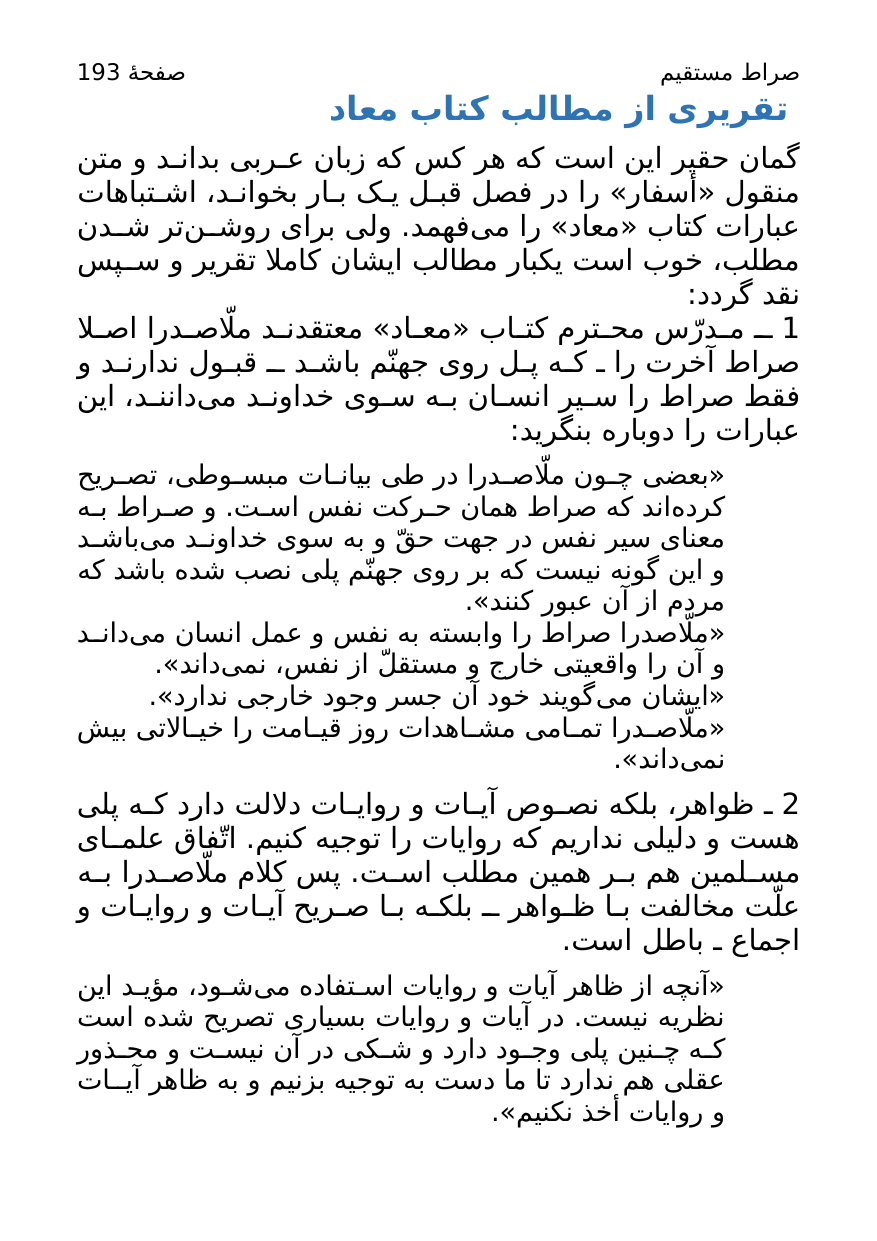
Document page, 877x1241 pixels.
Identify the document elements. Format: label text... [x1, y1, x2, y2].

text 2 ـ ظواهر، بلکه نصوص آیات و روایات دلالت دارد که پلی هست و دلیلی نداریم که روایات را توجیه کنیم. اتّفاق علمای مسلمین هم بر همین مطلب است. پس کلام ملّاصدرا به علّت مخالفت با ظواهر ـ بلکه با صریح آیات و روایات و اجماع ـ باطل است. [77, 787, 800, 957]
subtitle تقریری از مطالب کتاب معاد [77, 90, 800, 129]
text «آنچه از ظاهر آیات و روایات استفاده می‌‌‌شود، مؤید این نظریه نیست. در آیات و روایات بسیاری تصریح شده است که چنین پلی وجود دارد و شکی در آن نیست و محذور عقلی هم ندارد تا ما دست به توجیه بزنیم و به ظاهر آیات و روایات أخذ نکنیم». [77, 970, 725, 1128]
text 1 ـ مدرّس محترم کتاب «معاد» معتقدند ملّاصدرا اصلا صراط آخرت را ـ که پل روی جهنّم باشد ـ قبول ندارند و فقط صراط را سیر انسان به سوی خداوند می‌‌‌دانند، این عبارات را دوباره بنگرید: [77, 311, 800, 447]
text «ملّاصدرا تمامی مشاهدات روز قیامت را خیالاتی بیش نمی‌‌‌داند». [77, 712, 725, 775]
text گمان حقیر این است که هر کس که زبان عربی بداند و متن منقول «أسفار» را در فصل قبل یک بار بخواند، اشتباهات عبارات کتاب «معاد» را می‌‌‌فهمد. ولی برای روشن‌تر شدن مطلب، خوب است یکبار مطالب ایشان کاملا تقریر و سپس نقد گردد: [77, 141, 800, 311]
text «ایشان می‌‌‌گویند خود آن جسر وجود خارجی ندارد». [77, 680, 725, 712]
text «ملّاصدرا صراط را وابسته به نفس و عمل انسان می‌‌‌داند و آن را واقعیتی خارج و مستقلّ از نفس، نمی‌‌‌داند». [77, 617, 725, 680]
text «بعضی چون ملّاصدرا در طی بیانات مبسوطی، تصریح کرده‌اند که صراط همان حرکت نفس است. و صراط به معنای سیر نفس در جهت حقّ و به سوی خداوند می‌‌‌باشد و این گونه نیست که بر روی جهنّم پلی نصب شده باشد که مردم از آن عبور کنند». [77, 459, 725, 617]
